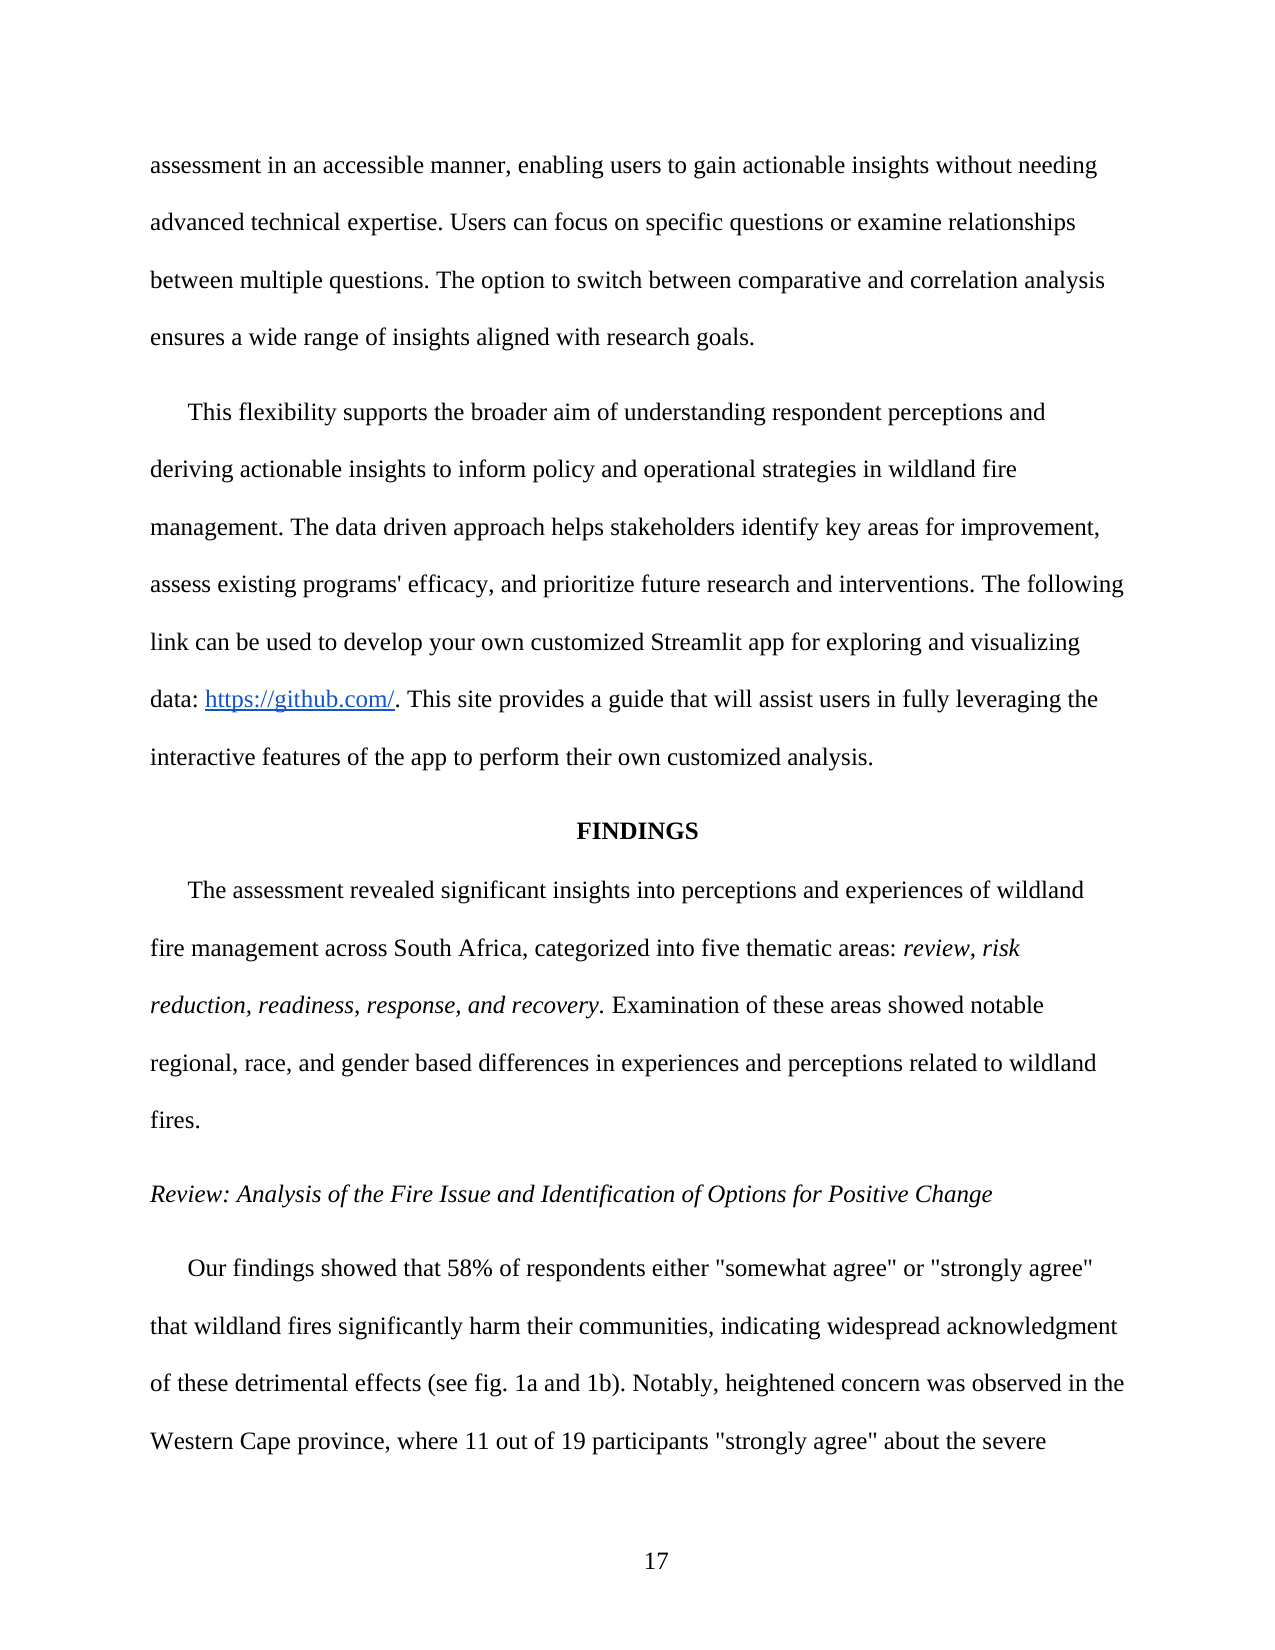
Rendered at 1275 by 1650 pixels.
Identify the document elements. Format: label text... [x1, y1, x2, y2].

text This flexibility supports the broader aim of understanding respondent perceptions and deriving actionable insights to inform policy and operational strategies in wildland fire management. The data driven approach helps stakeholders identify key areas for improvement, assess existing programs' efficacy, and prioritize future research and interventions. The following link can be used to develop your own customized Streamlit app for exploring and visualizing data: https://github.com/. This site provides a guide that will assist users in fully leveraging the interactive features of the app to perform their own customized analysis. [150, 397, 1125, 770]
subtitle Review: Analysis of the Fire Issue and Identification of Options for Positive Change [150, 1179, 1125, 1208]
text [150, 150, 1125, 351]
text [150, 1253, 1125, 1455]
text The assessment revealed significant insights into perceptions and experiences of wildland fire management across South Africa, categorized into five thematic areas: review, risk reduction, readiness, response, and recovery. Examination of these areas showed notable regional, race, and gender based differences in experiences and perceptions related to wildland fires. [150, 875, 1125, 1134]
subtitle Findings [150, 816, 1125, 844]
